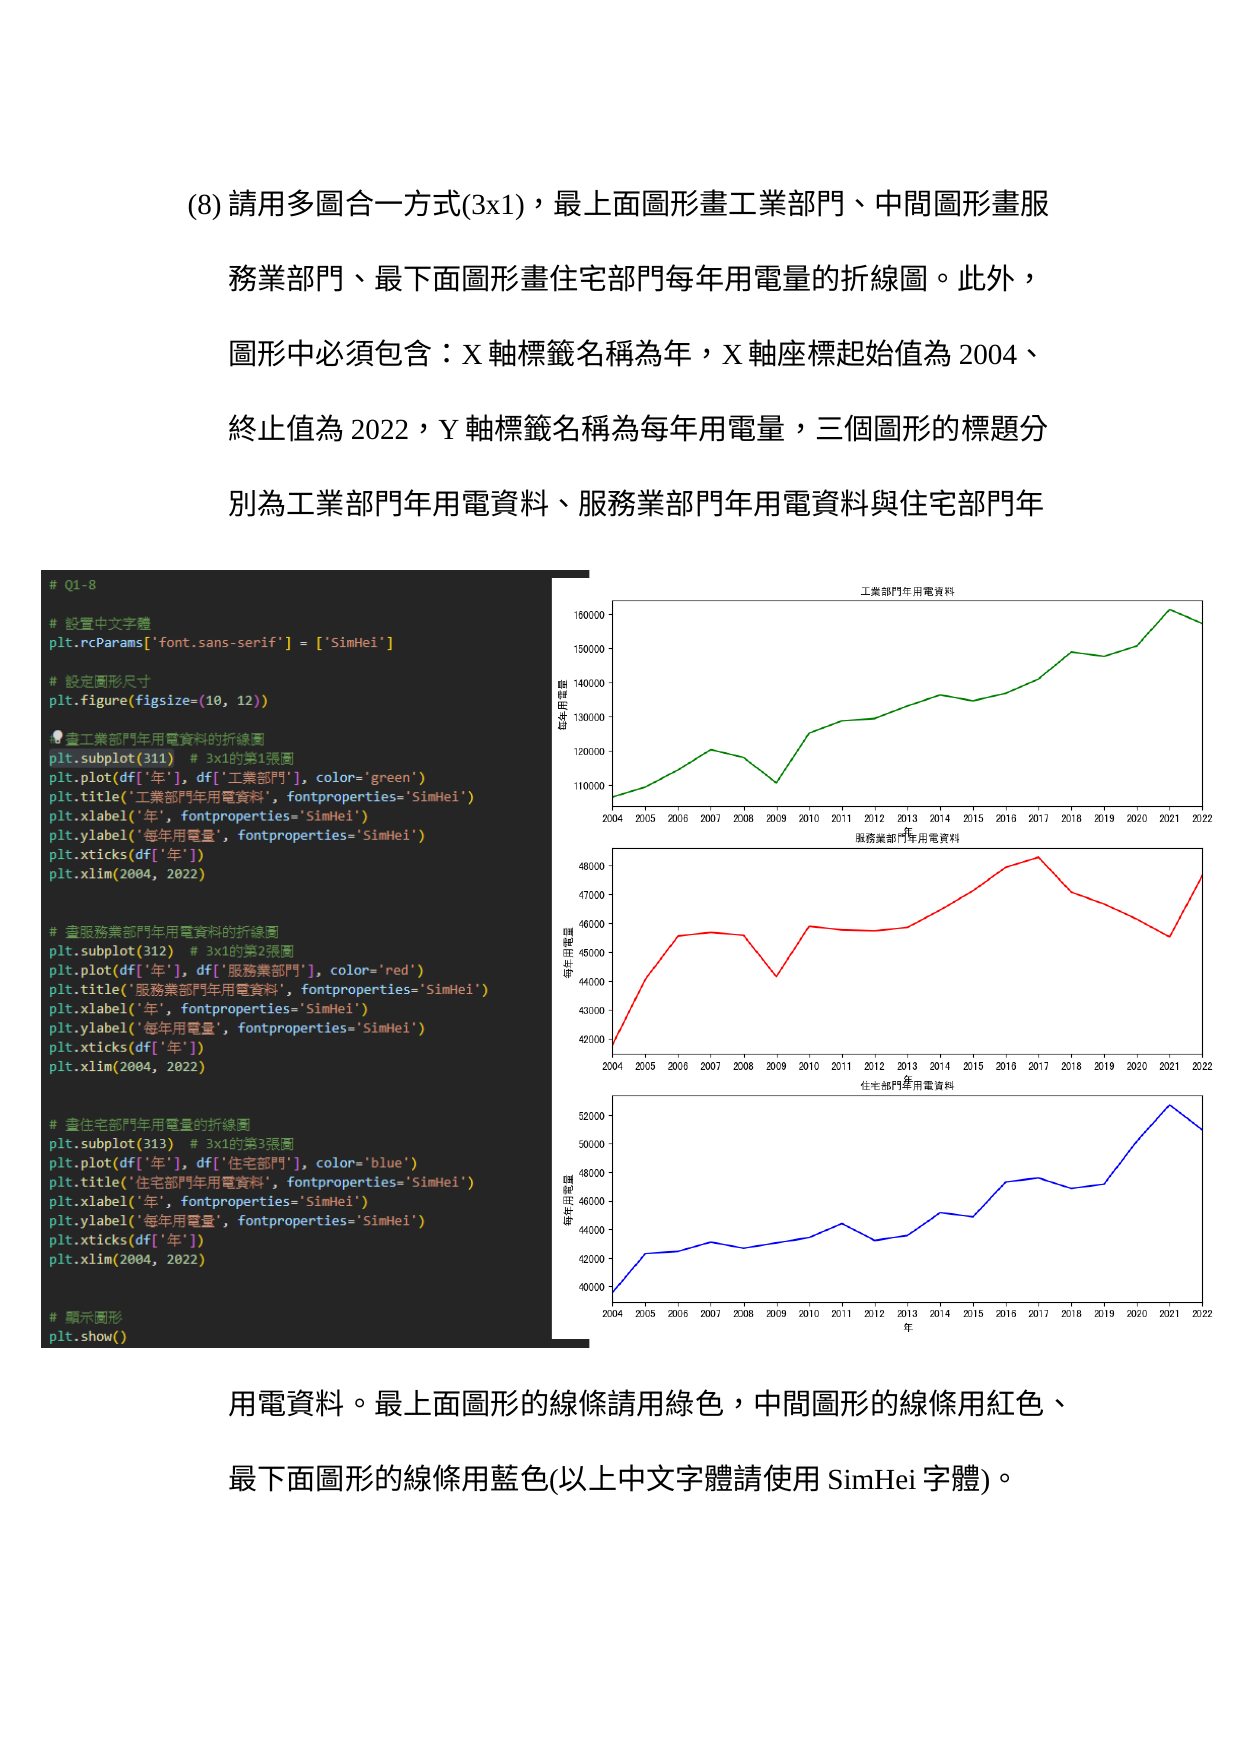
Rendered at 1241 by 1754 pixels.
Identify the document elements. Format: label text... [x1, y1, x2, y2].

picture [41, 570, 1220, 1348]
list 請用多圖合一方式(3x1)，最上面圖形畫工業部門、中間圖形畫服務業部門、最下面圖形畫住宅部門每年用電量的折線圖。此外，圖形中必須包含：X軸標籤名稱為年，X軸座標起始值為2004、終止值為2022，Y軸標籤名稱為每年用電量，三個圖形的標題分別為工業部門年用電資料、服務業部門年用電資料與住宅部門年用電資料。最上面圖形的線條請用綠色，中間圖形的線條用紅色、最下面圖形的線條用藍色(以上中文字體請使用SimHei字體)。 [187, 1339, 1053, 1514]
list 請用多圖合一方式(3x1)，最上面圖形畫工業部門、中間圖形畫服務業部門、最下面圖形畫住宅部門每年用電量的折線圖。此外，圖形中必須包含：X軸標籤名稱為年，X軸座標起始值為2004、終止值為2022，Y軸標籤名稱為每年用電量，三個圖形的標題分別為工業部門年用電資料、服務業部門年用電資料與住宅部門年用電資料。最上面圖形的線條請用綠色，中間圖形的線條用紅色、最下面圖形的線條用藍色(以上中文字體請使用SimHei字體)。 [187, 164, 1053, 578]
